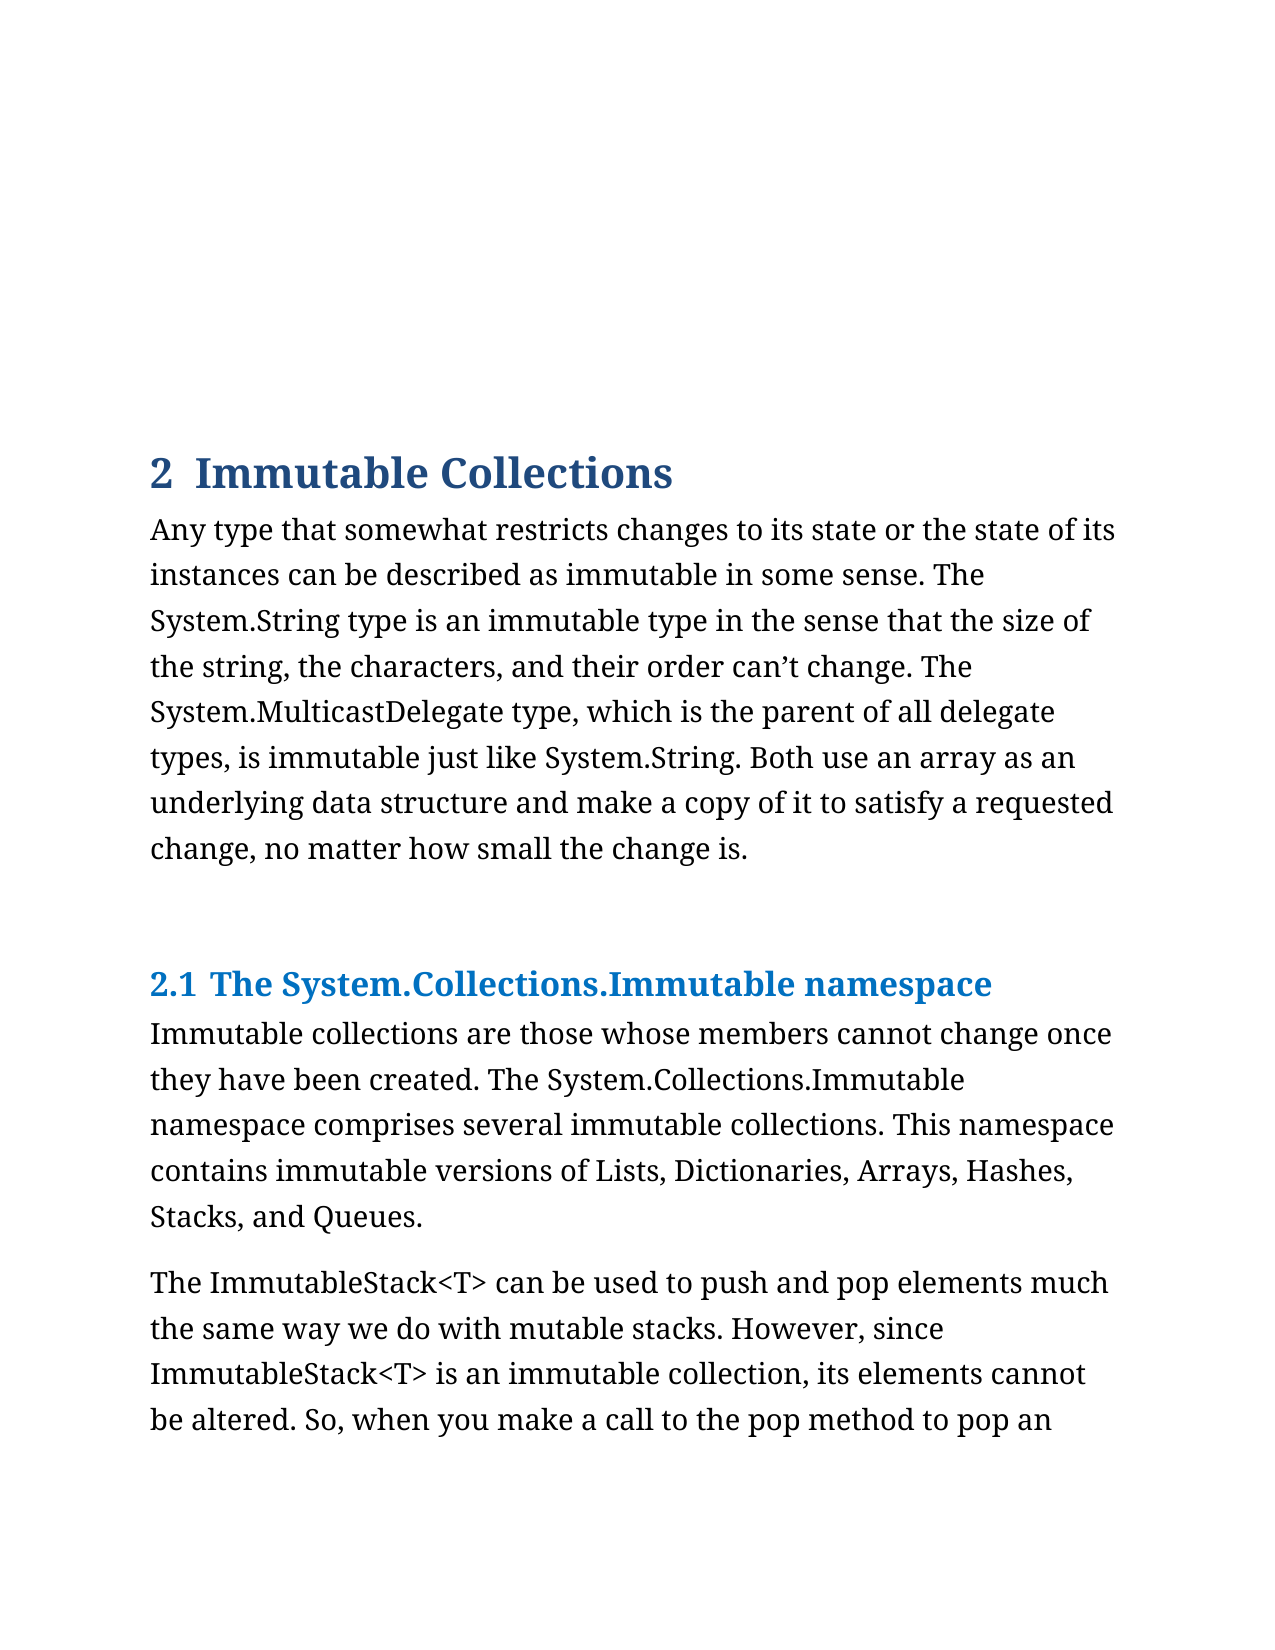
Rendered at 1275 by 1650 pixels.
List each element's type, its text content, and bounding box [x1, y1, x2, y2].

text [150, 1262, 1125, 1439]
text Immutable collections are those whose members cannot change once they have been created. The System.Collections.Immutable namespace comprises several immutable collections. This namespace contains immutable versions of Lists, Dictionaries, Arrays, Hashes, Stacks, and Queues. [150, 1013, 1125, 1236]
text Any type that somewhat restricts changes to its state or the state of its instances can be described as immutable in some sense. The System.String type is an immutable type in the sense that the size of the string, the characters, and their order can’t change. The System.MulticastDelegate type, which is the parent of all delegate types, is immutable just like System.String. Both use an array as an underlying data structure and make a copy of it to satisfy a requested change, no matter how small the change is. [150, 509, 1125, 868]
subtitle Immutable Collections [150, 444, 1125, 501]
subtitle The System.Collections.Immutable namespace [150, 961, 1125, 1007]
